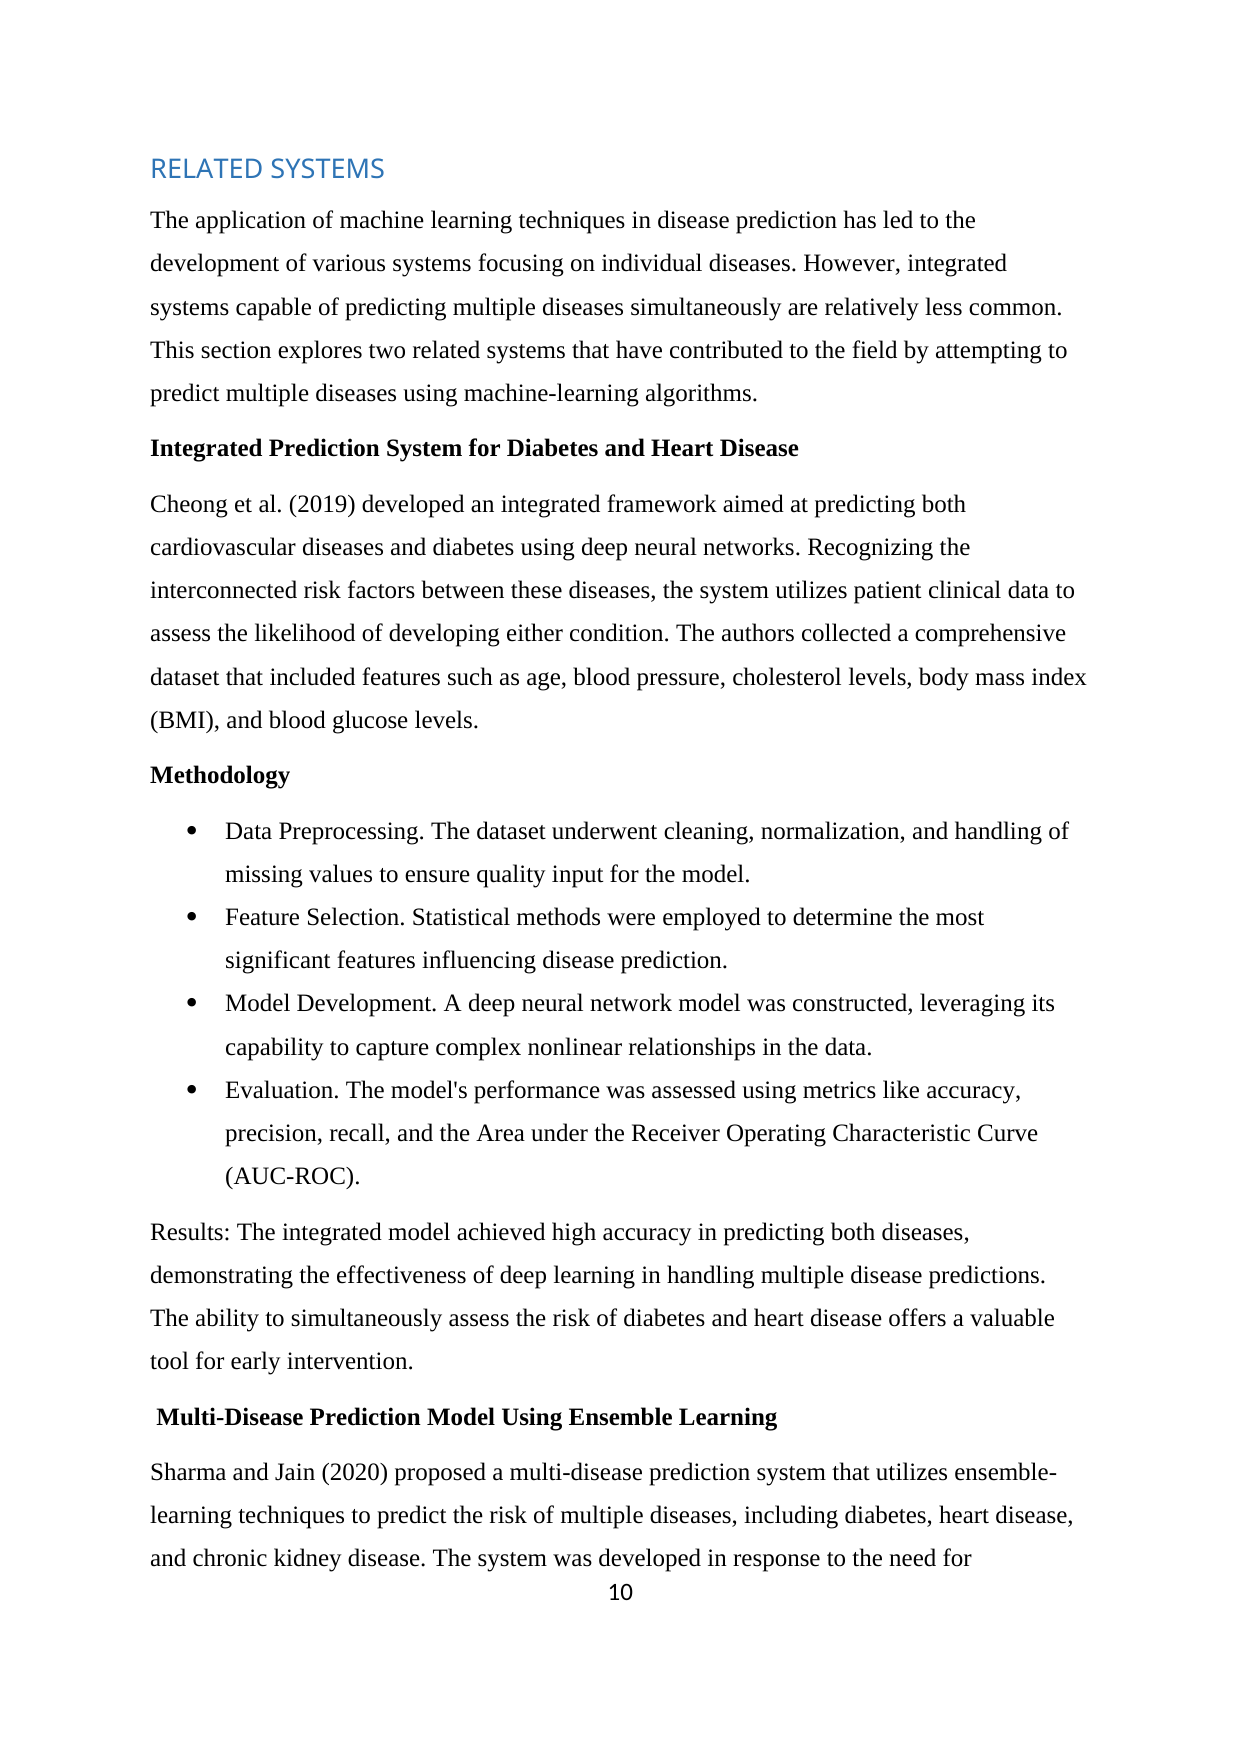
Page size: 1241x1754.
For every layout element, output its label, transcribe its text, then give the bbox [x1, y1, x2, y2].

text Results: The integrated model achieved high accuracy in predicting both diseases, demonstrating the effectiveness of deep learning in handling multiple disease predictions. The ability to simultaneously assess the risk of diabetes and heart disease offers a valuable tool for early intervention. [150, 1217, 1090, 1375]
list Evaluation. The model's performance was assessed using metrics like accuracy, precision, recall, and the Area under the Receiver Operating Characteristic Curve (AUC-ROC). [187, 1075, 1090, 1190]
text Methodology [150, 760, 1090, 789]
text Cheong et al. (2019) developed an integrated framework aimed at predicting both cardiovascular diseases and diabetes using deep neural networks. Recognizing the interconnected risk factors between these diseases, the system utilizes patient clinical data to assess the likelihood of developing either condition. The authors collected a comprehensive dataset that included features such as age, blood pressure, cholesterol levels, body mass index (BMI), and blood glucose levels. [150, 489, 1090, 733]
list Model Development. A deep neural network model was constructed, leveraging its capability to capture complex nonlinear relationships in the data. [187, 988, 1090, 1060]
list Feature Selection. Statistical methods were employed to determine the most significant features influencing disease prediction. [187, 902, 1090, 974]
subtitle RELATED SYSTEMS [150, 150, 1090, 187]
text Integrated Prediction System for Diabetes and Heart Disease [150, 433, 1090, 462]
text Multi-Disease Prediction Model Using Ensemble Learning [150, 1402, 1090, 1430]
text The application of machine learning techniques in disease prediction has led to the development of various systems focusing on individual diseases. However, integrated systems capable of predicting multiple diseases simultaneously are relatively less common. This section explores two related systems that have contributed to the field by attempting to predict multiple diseases using machine-learning algorithms. [150, 205, 1090, 407]
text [150, 1457, 1090, 1572]
list Data Preprocessing. The dataset underwent cleaning, normalization, and handling of missing values to ensure quality input for the model. [187, 816, 1090, 888]
